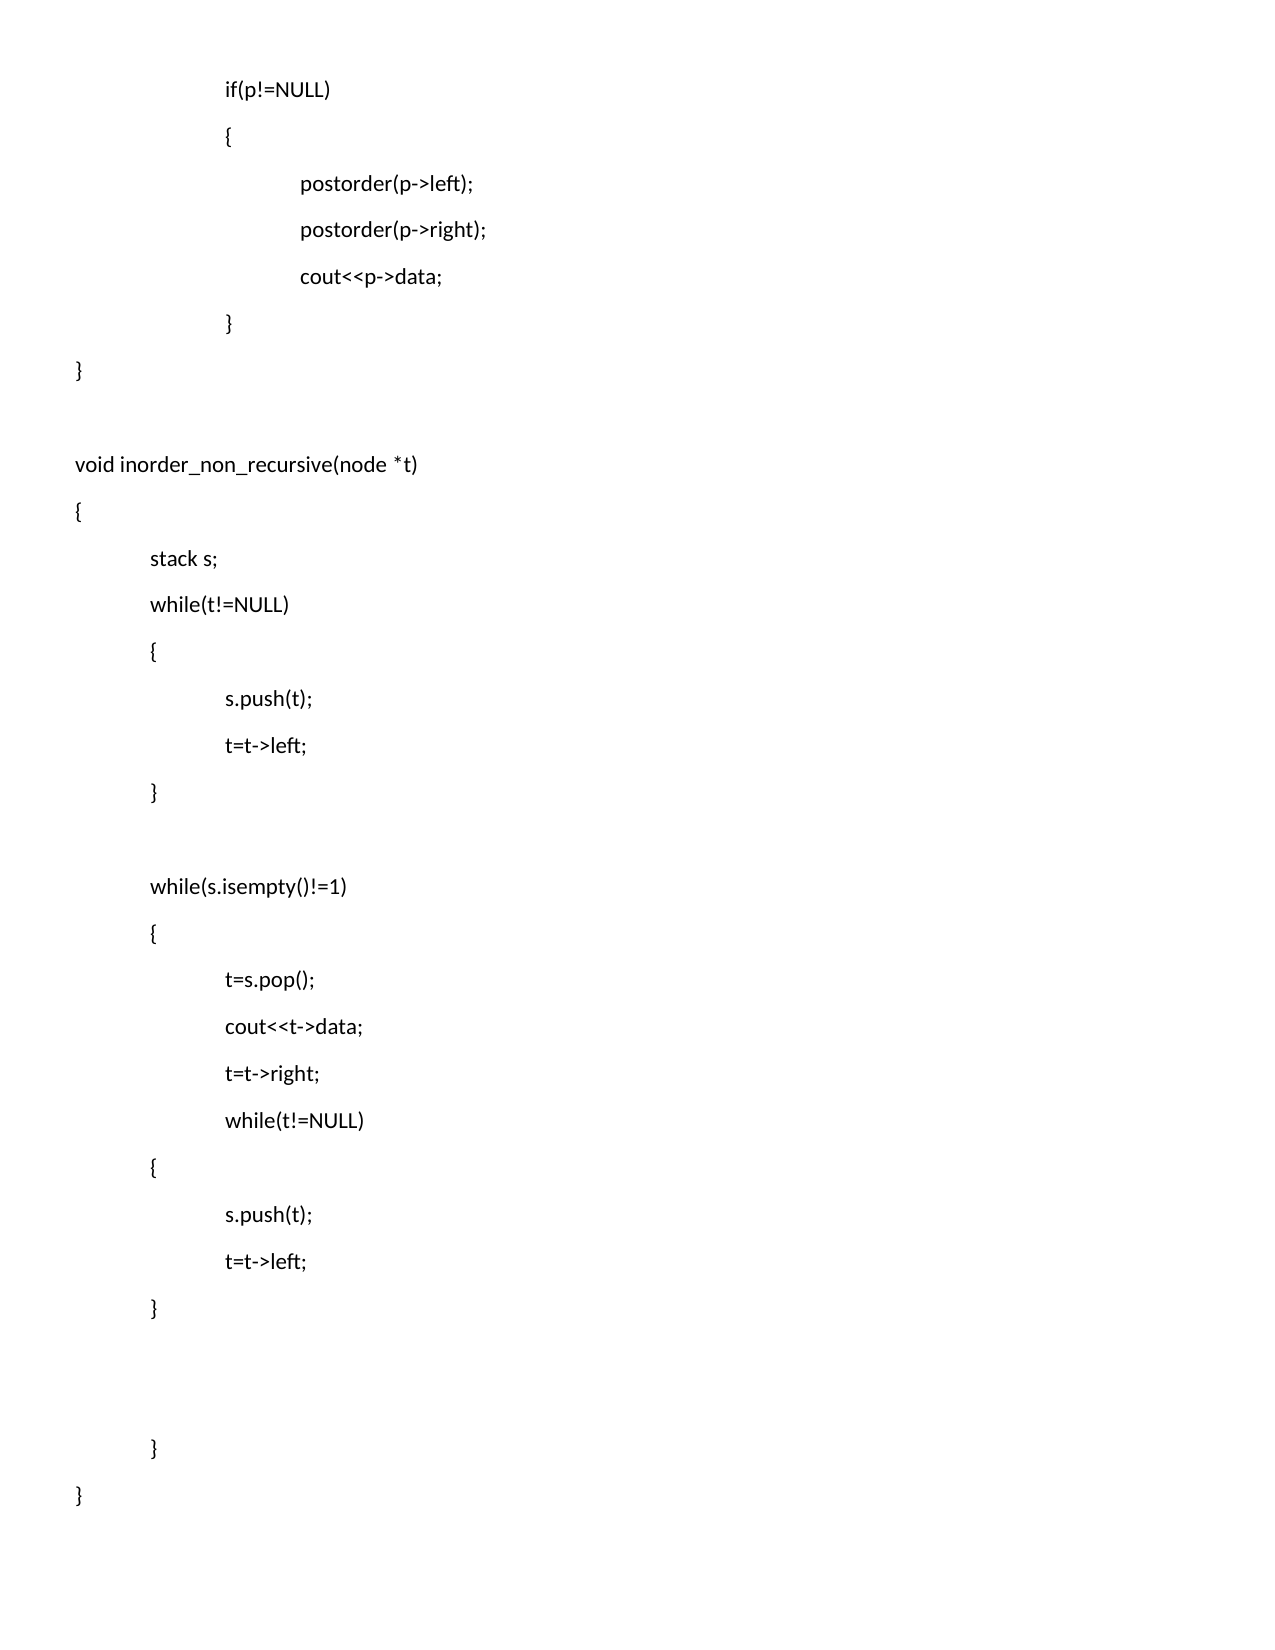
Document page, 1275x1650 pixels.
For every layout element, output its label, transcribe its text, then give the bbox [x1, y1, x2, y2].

text t=t->left; [75, 1247, 1200, 1275]
text { [75, 1153, 1200, 1181]
text } [75, 1481, 1200, 1509]
text while(t!=NULL) [75, 1106, 1200, 1134]
text { [75, 919, 1200, 947]
text } [75, 356, 1200, 384]
text postorder(p->right); [75, 216, 1200, 244]
text postorder(p->left); [75, 169, 1200, 197]
text } [75, 1294, 1200, 1322]
text stack s; [75, 544, 1200, 572]
text t=t->right; [75, 1059, 1200, 1087]
text s.push(t); [75, 1200, 1200, 1228]
text void inorder_non_recursive(node *t) [75, 450, 1200, 478]
text cout<<p->data; [75, 262, 1200, 291]
text t=s.pop(); [75, 966, 1200, 994]
text } [75, 778, 1200, 806]
text while(t!=NULL) [75, 591, 1200, 619]
text } [75, 309, 1200, 337]
text while(s.isempty()!=1) [75, 872, 1200, 900]
text cout<<t->data; [75, 1012, 1200, 1041]
text s.push(t); [75, 684, 1200, 712]
text } [75, 1434, 1200, 1462]
text { [75, 122, 1200, 150]
text t=t->left; [75, 731, 1200, 759]
text if(p!=NULL) [75, 75, 1200, 103]
text { [75, 637, 1200, 666]
text { [75, 497, 1200, 525]
